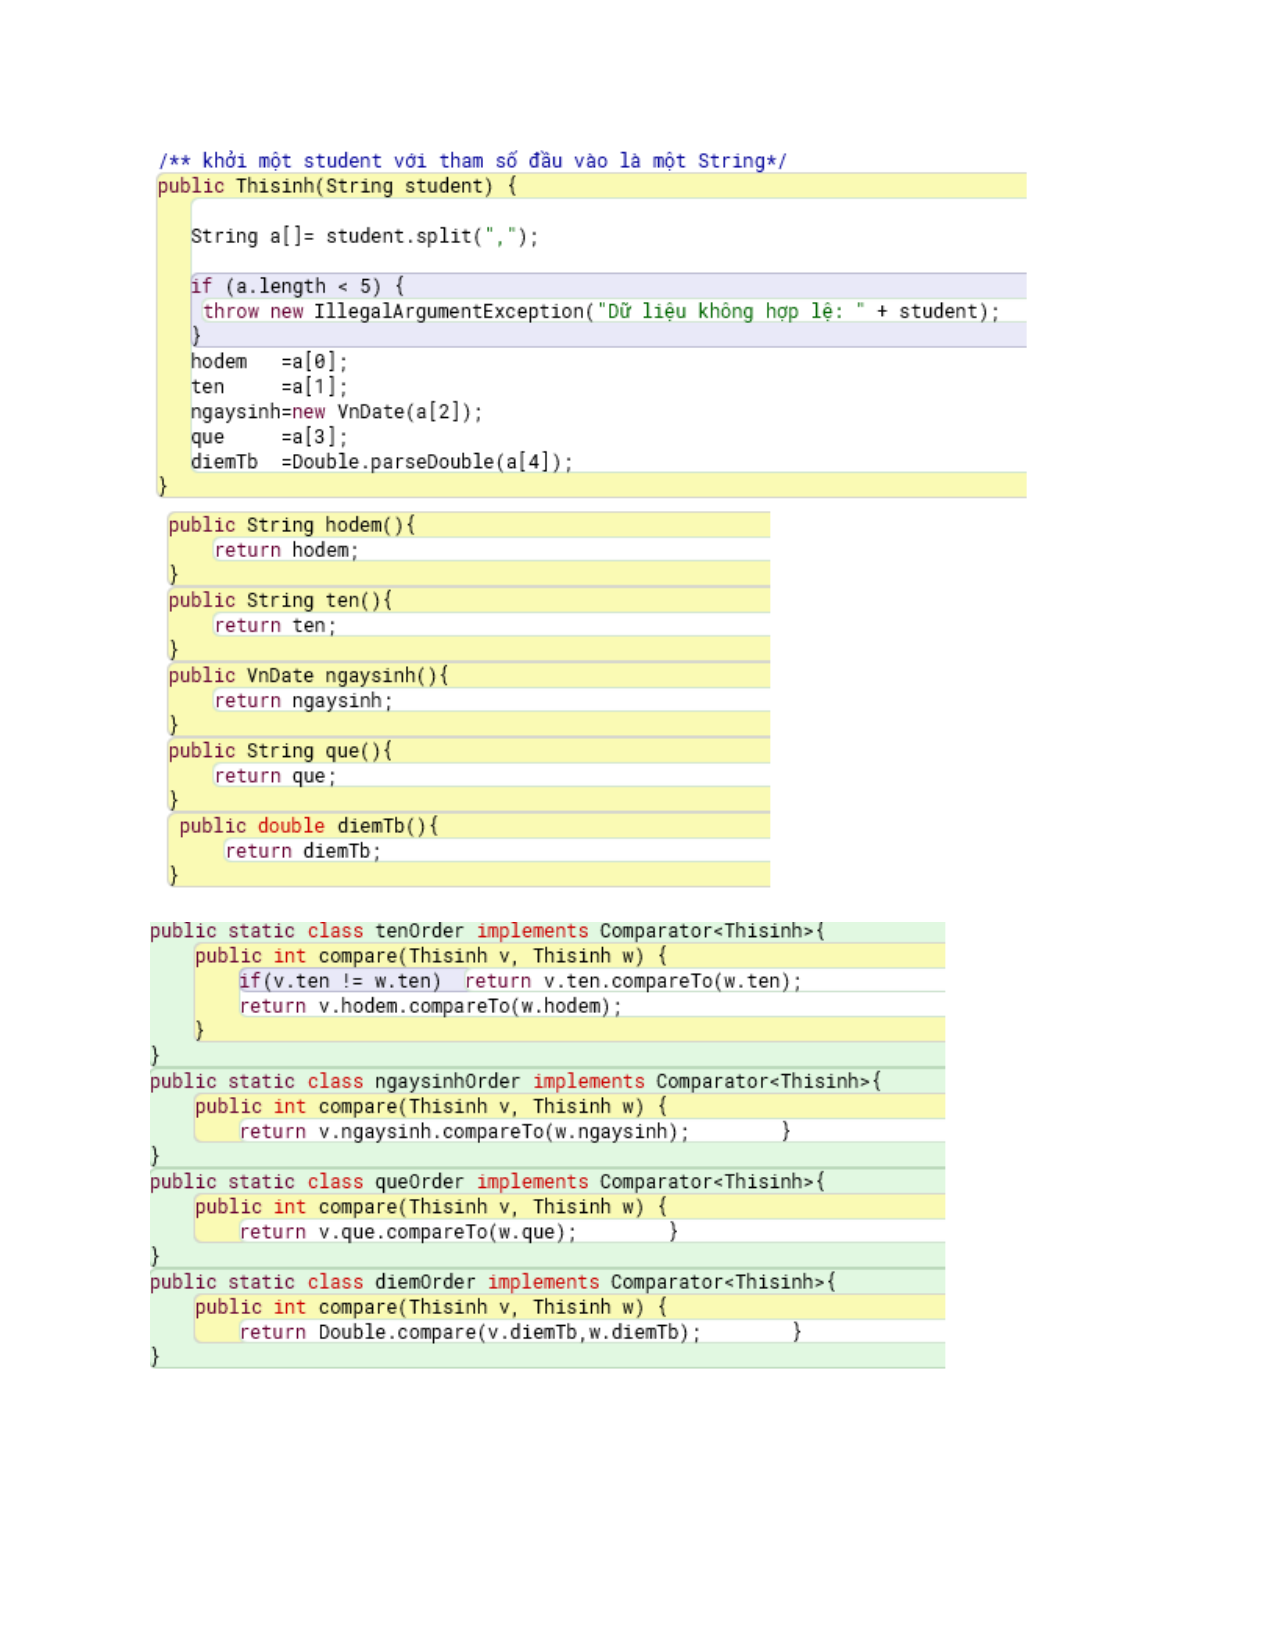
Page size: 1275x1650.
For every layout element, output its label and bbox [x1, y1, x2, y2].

picture [150, 922, 946, 1372]
picture [150, 150, 1027, 894]
